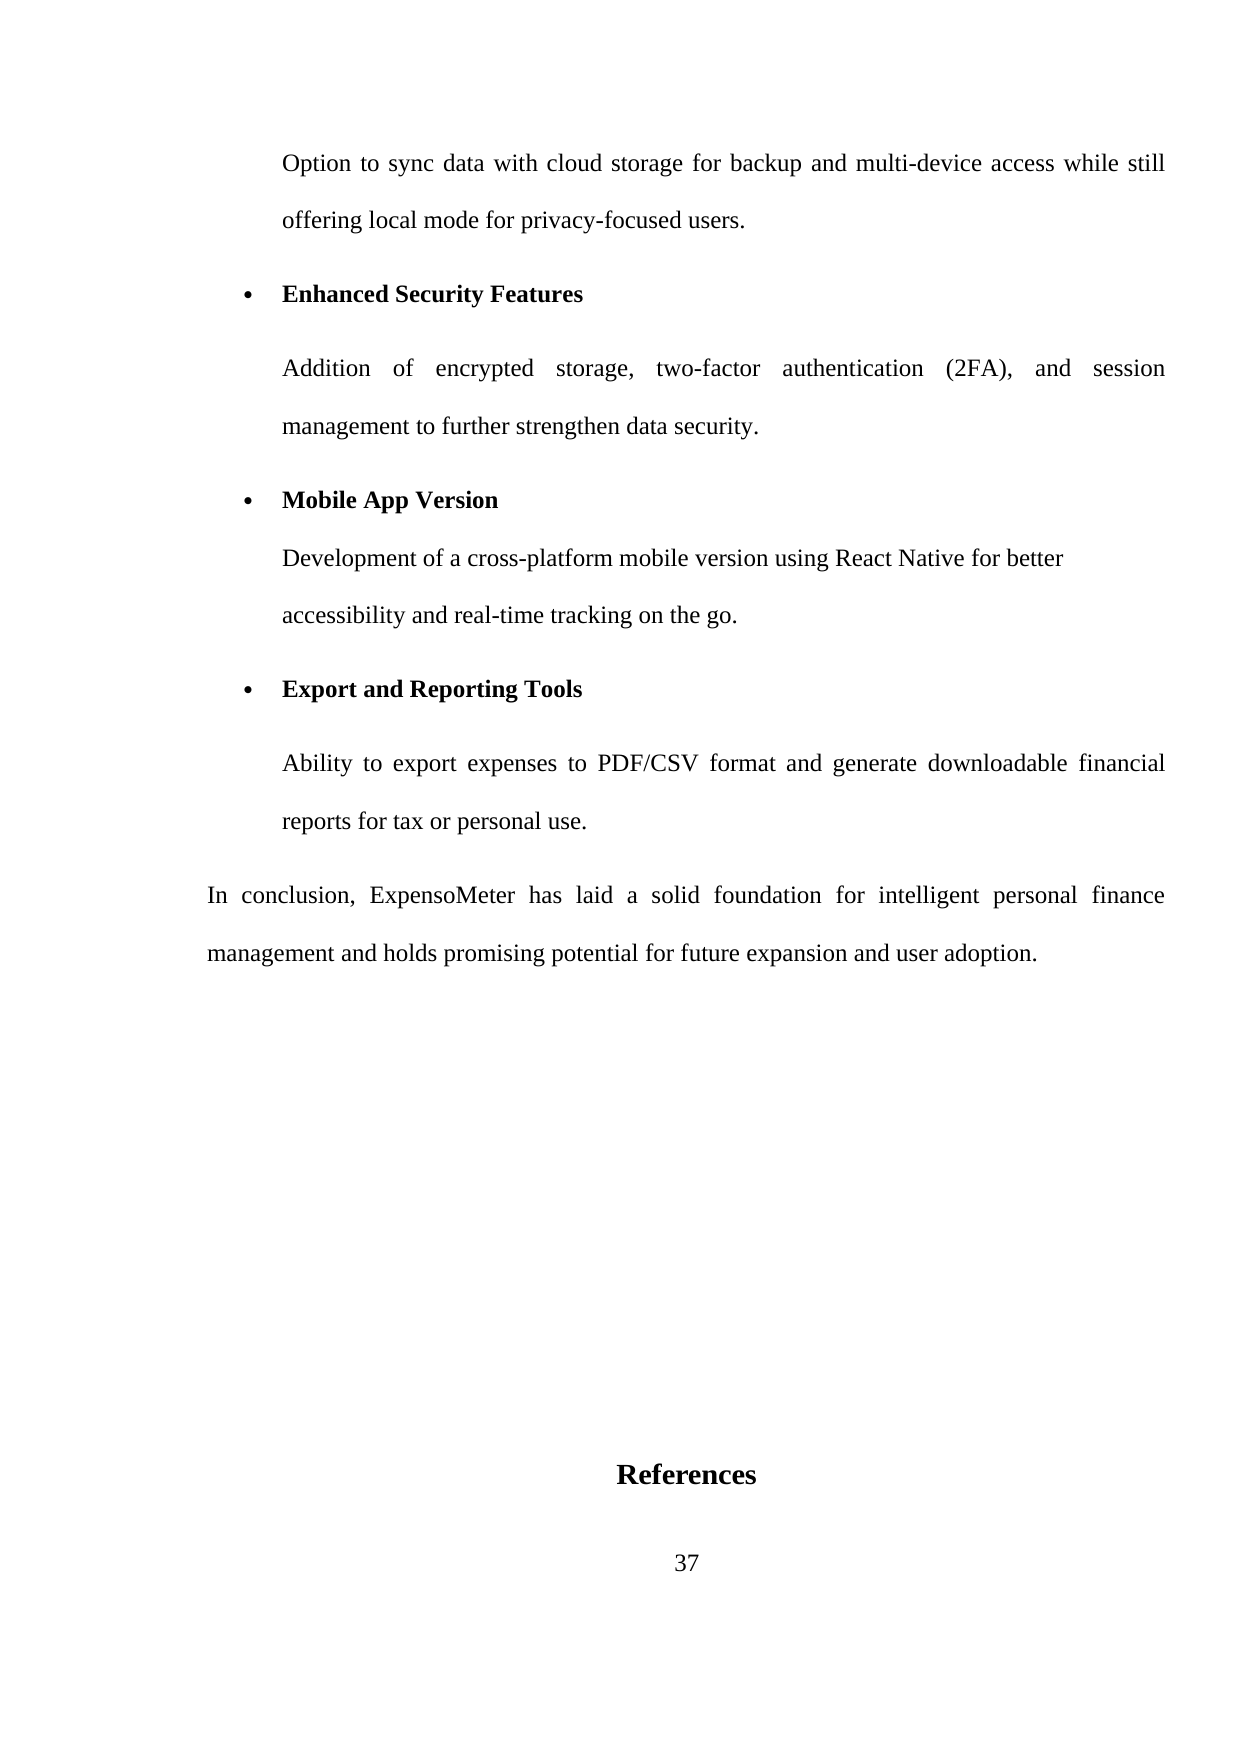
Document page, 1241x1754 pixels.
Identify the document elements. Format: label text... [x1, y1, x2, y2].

text References [207, 1457, 1166, 1490]
text Option to sync data with cloud storage for backup and multi-device access while still offering local mode for privacy-focused users. [282, 148, 1166, 234]
list Export and Reporting Tools [244, 674, 1166, 703]
list Mobile App Version Development of a cross-platform mobile version using React Native for better accessibility and real-time tracking on the go. [244, 485, 1166, 629]
text Addition of encrypted storage, two-factor authentication (2FA), and session management to further strengthen data security. [282, 353, 1166, 440]
text Ability to export expenses to PDF/CSV format and generate downloadable financial reports for tax or personal use. [282, 748, 1166, 835]
list Enhanced Security Features [244, 279, 1166, 308]
text In conclusion, ExpensoMeter has laid a solid foundation for intelligent personal finance management and holds promising potential for future expansion and user adoption. [207, 880, 1166, 966]
